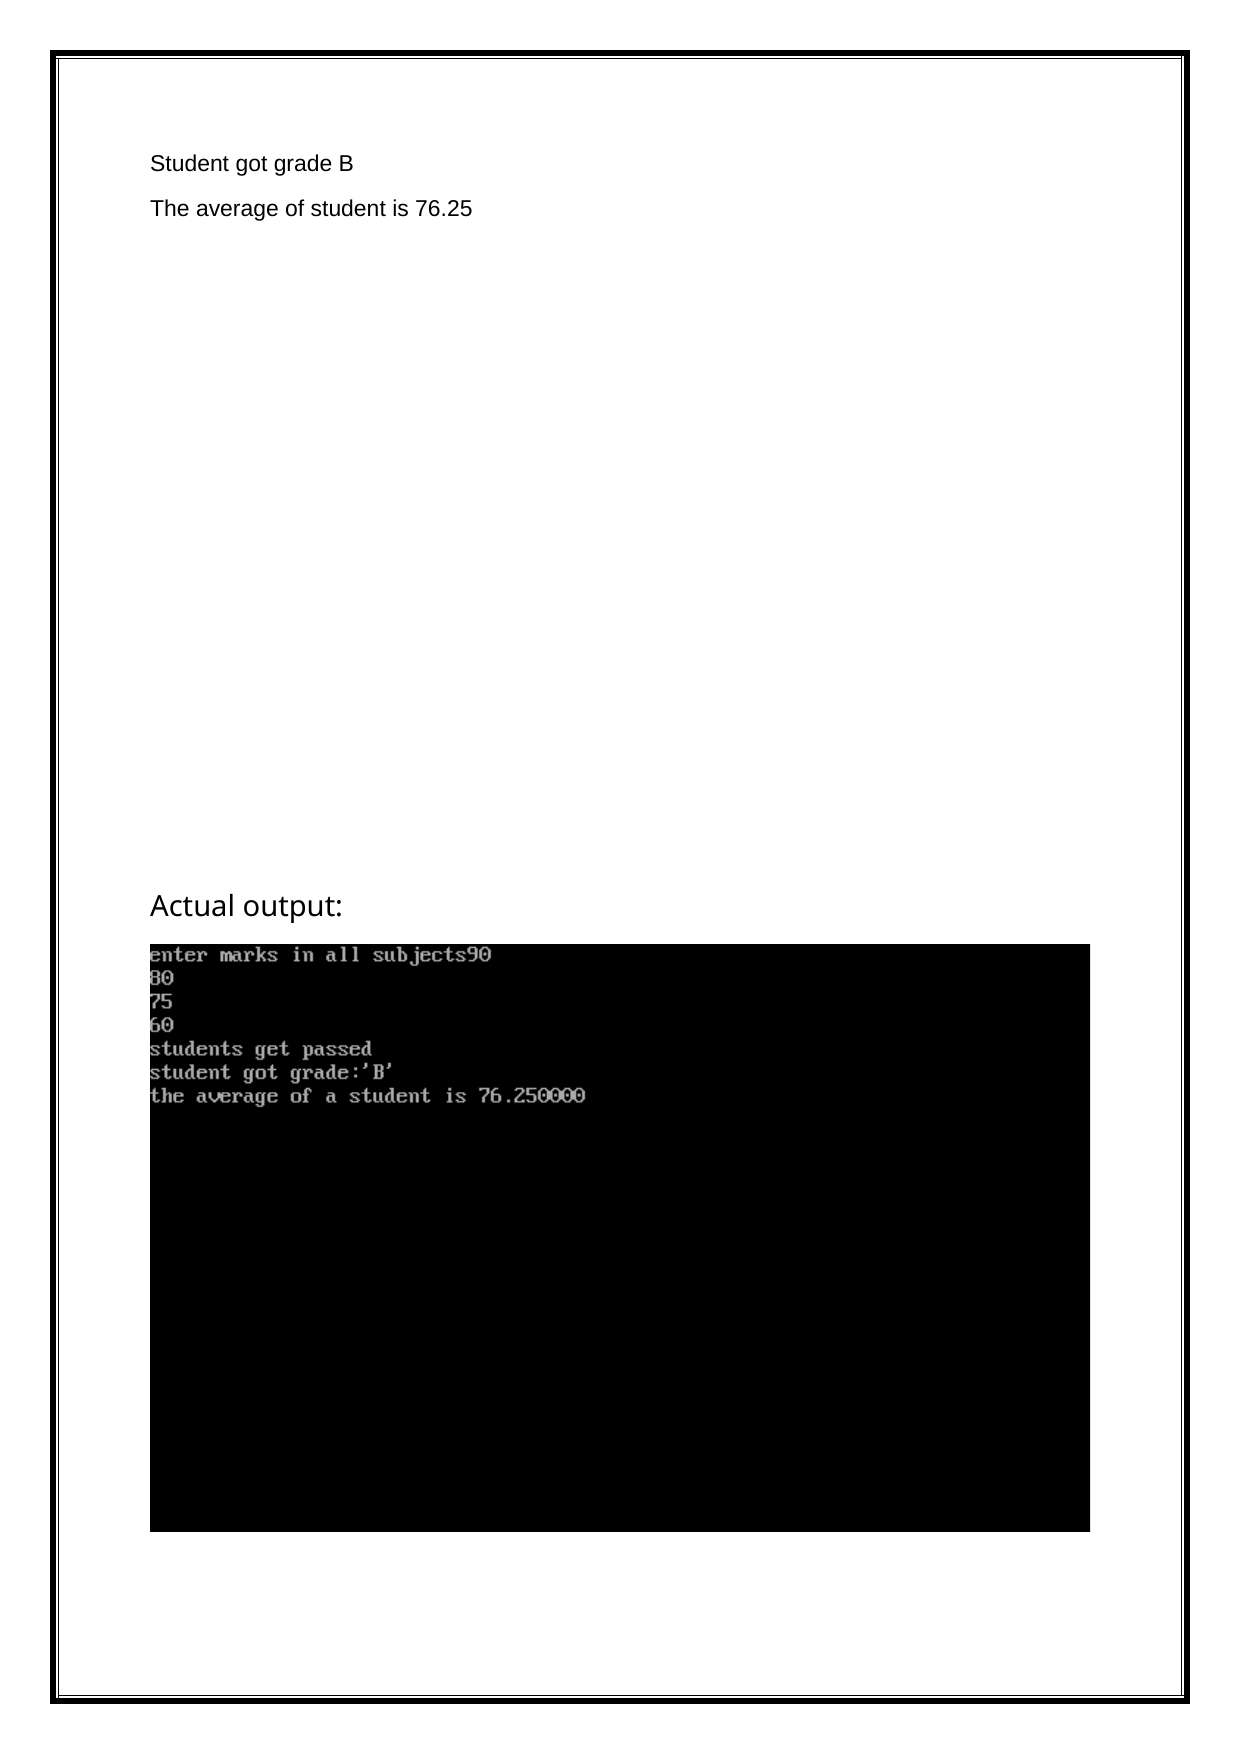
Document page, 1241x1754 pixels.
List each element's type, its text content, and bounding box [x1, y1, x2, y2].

text Actual output: [150, 885, 1090, 925]
text The average of student is 76.25 [150, 195, 1090, 221]
picture [150, 944, 1091, 1532]
text Student got grade B [150, 150, 1090, 176]
